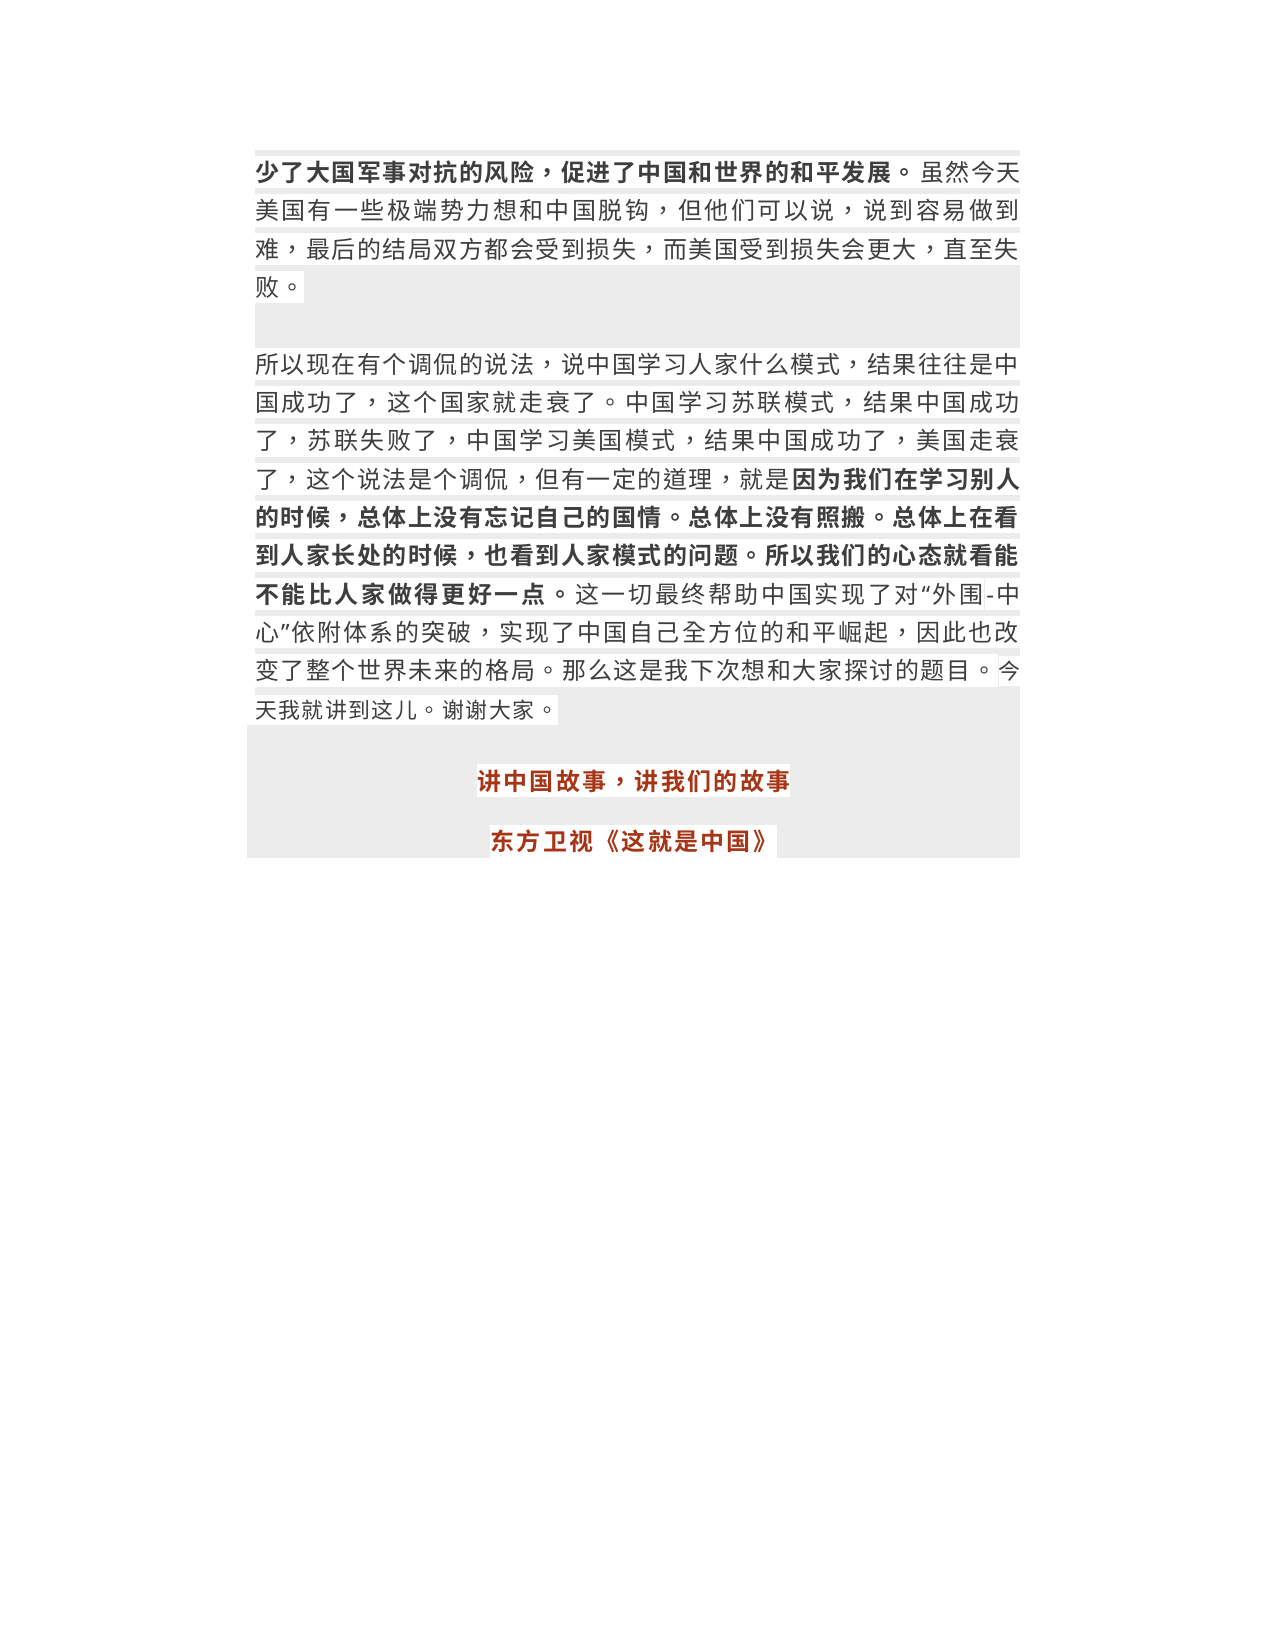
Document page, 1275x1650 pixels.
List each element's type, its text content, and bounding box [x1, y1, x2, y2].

text 所以现在有个调侃的说法，说中国学习人家什么模式，结果往往是中国成功了，这个国家就走衰了。中国学习苏联模式，结果中国成功了，苏联失败了，中国学习美国模式，结果中国成功了，美国走衰了，这个说法是个调侃，但有一定的道理，就是因为我们在学习别人的时候，总体上没有忘记自己的国情。总体上没有照搬。总体上在看到人家长处的时候，也看到人家模式的问题。所以我们的心态就看能不能比人家做得更好一点。这一切最终帮助中国实现了对“外围-中心”依附体系的突破，实现了中国自己全方位的和平崛起，因此也改变了整个世界未来的格局。那么这是我下次想和大家探讨的题目。今天我就讲到这儿。谢谢大家。 [255, 648, 1020, 725]
text 讲中国故事，讲我们的故事 [247, 744, 1020, 797]
text 东方卫视《这就是中国》 [247, 805, 1020, 858]
text 所以现在有个调侃的说法，说中国学习人家什么模式，结果往往是中国成功了，这个国家就走衰了。中国学习苏联模式，结果中国成功了，苏联失败了，中国学习美国模式，结果中国成功了，美国走衰了，这个说法是个调侃，但有一定的道理，就是因为我们在学习别人的时候，总体上没有忘记自己的国情。总体上没有照搬。总体上在看到人家长处的时候，也看到人家模式的问题。所以我们的心态就看能不能比人家做得更好一点。这一切最终帮助中国实现了对“外围-中心”依附体系的突破，实现了中国自己全方位的和平崛起，因此也改变了整个世界未来的格局。那么这是我下次想和大家探讨的题目。今天我就讲到这儿。谢谢大家。 [255, 572, 1020, 616]
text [255, 265, 1020, 303]
